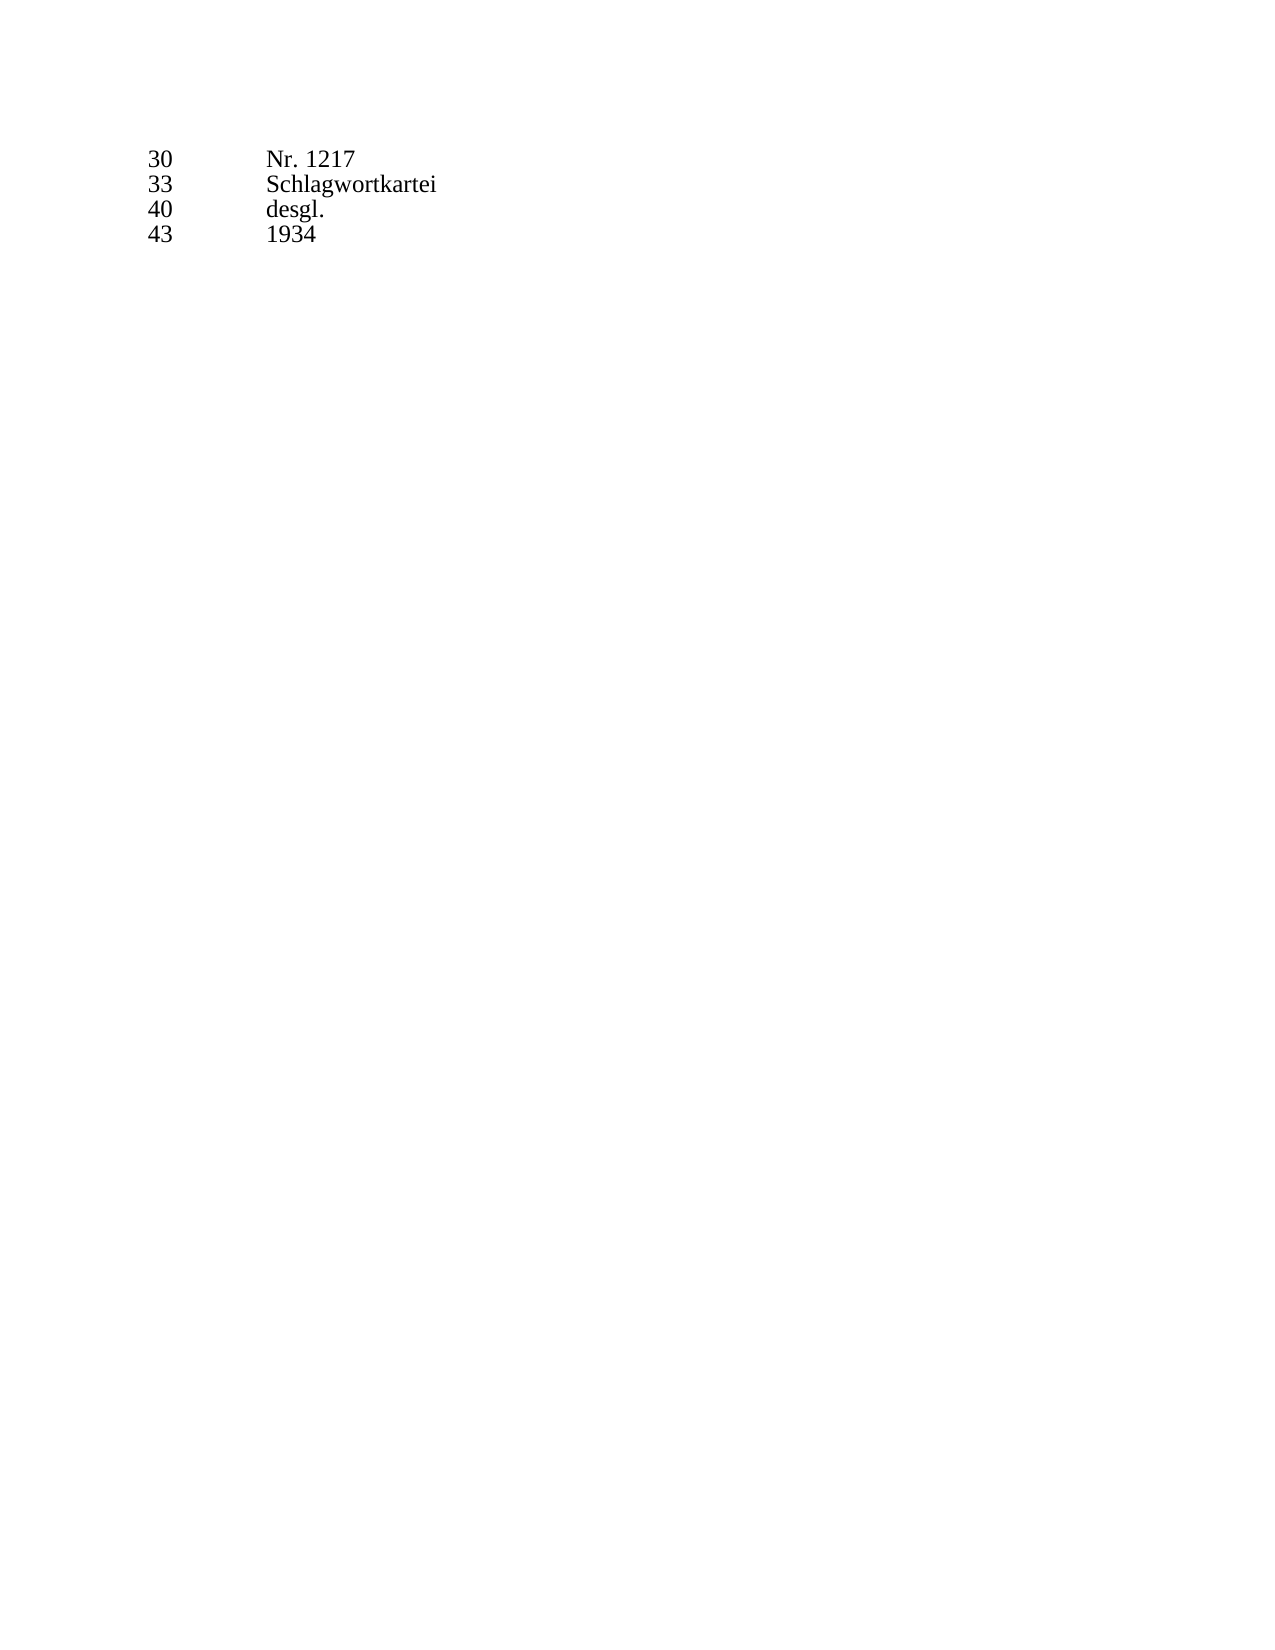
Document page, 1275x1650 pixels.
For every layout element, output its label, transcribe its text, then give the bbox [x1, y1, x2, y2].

text 43 1934 [148, 223, 1127, 248]
text 30 Nr. 1217 [148, 148, 1127, 173]
text 40 desgl. <s[2{Beanstandete, verbotene und eingezogene} 1{Druckschriften, s[Zeitung]sen}]s u. dergl.> [148, 198, 1127, 223]
text 33 Schlagwortkartei [148, 173, 1127, 198]
